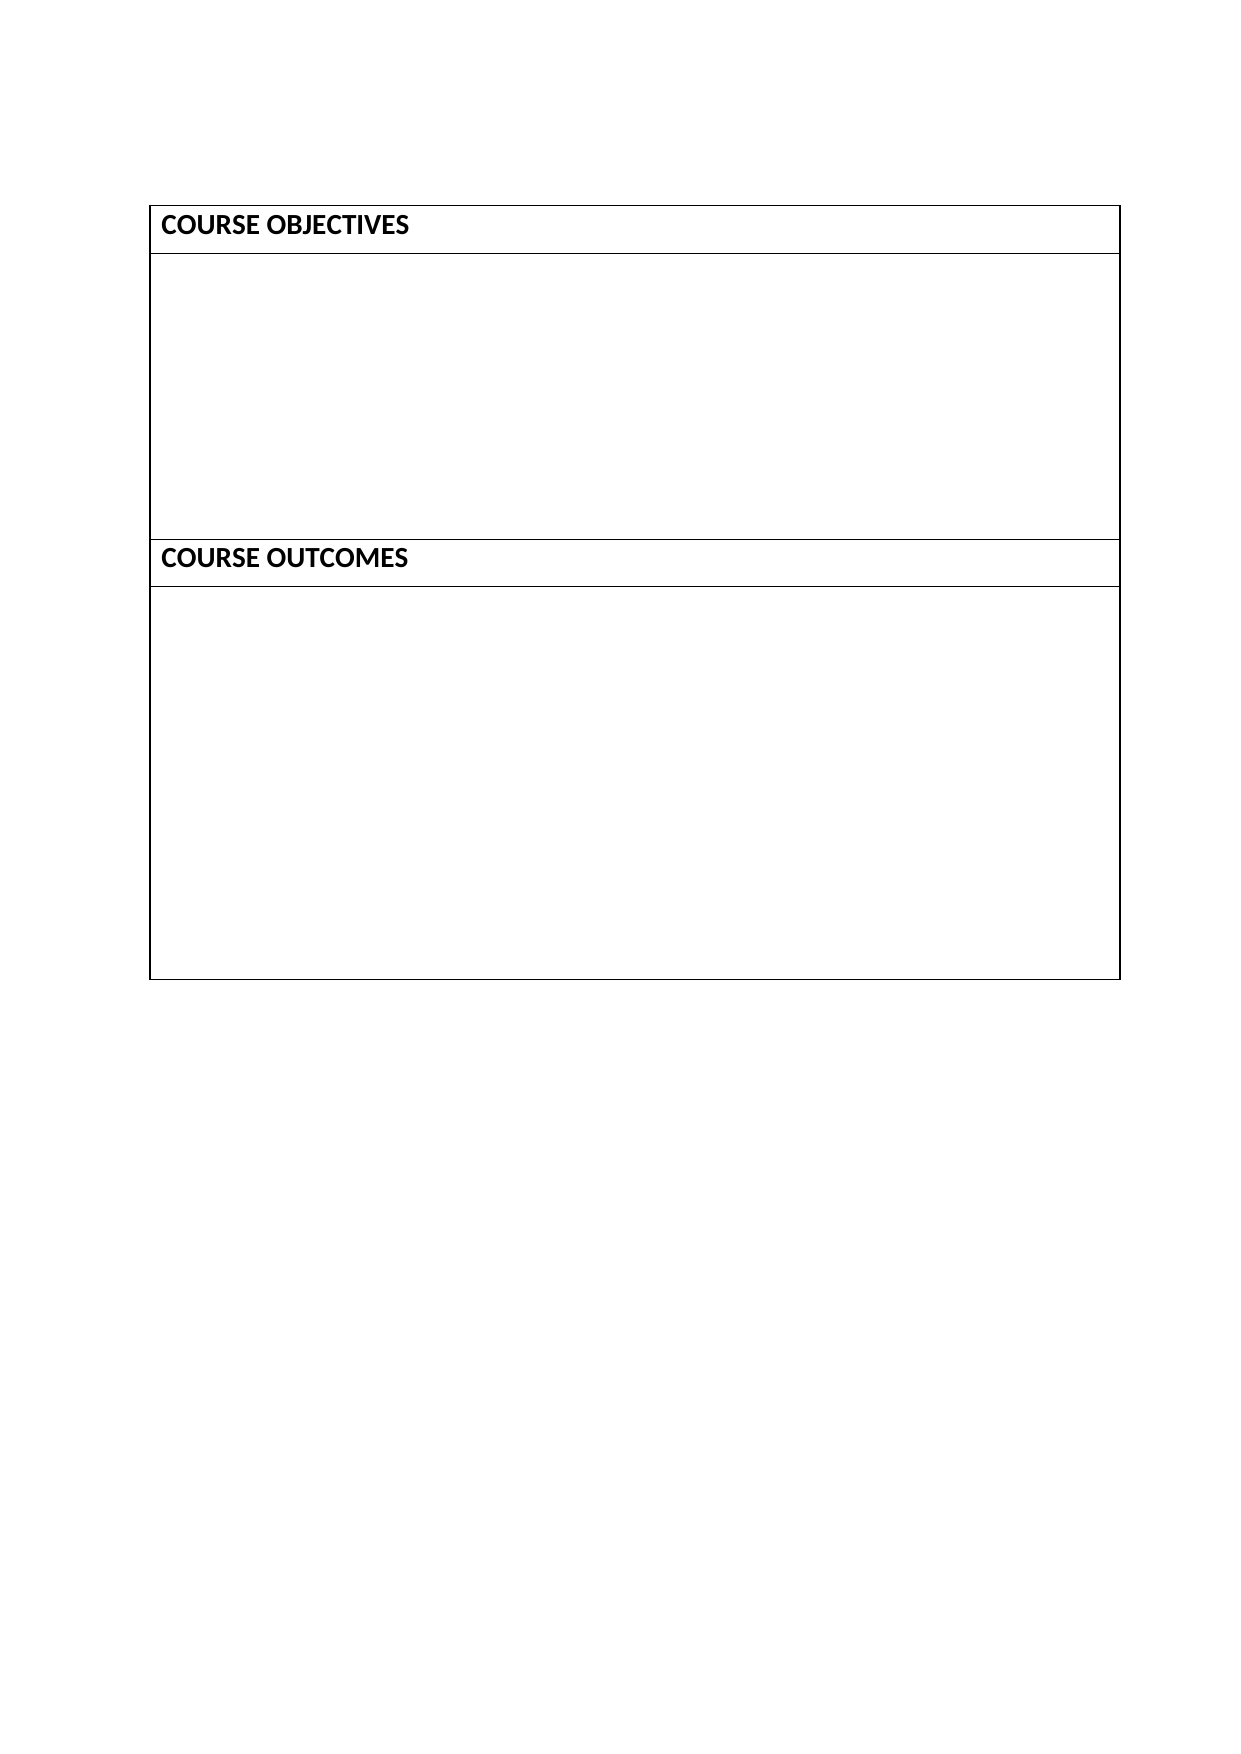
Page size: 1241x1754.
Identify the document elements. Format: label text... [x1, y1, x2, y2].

table_cell COURSE OUTCOMES [151, 540, 1119, 586]
table_cell [151, 254, 1119, 538]
table_header COURSE OBJECTIVES [151, 206, 1119, 252]
table_cell [151, 587, 1119, 979]
